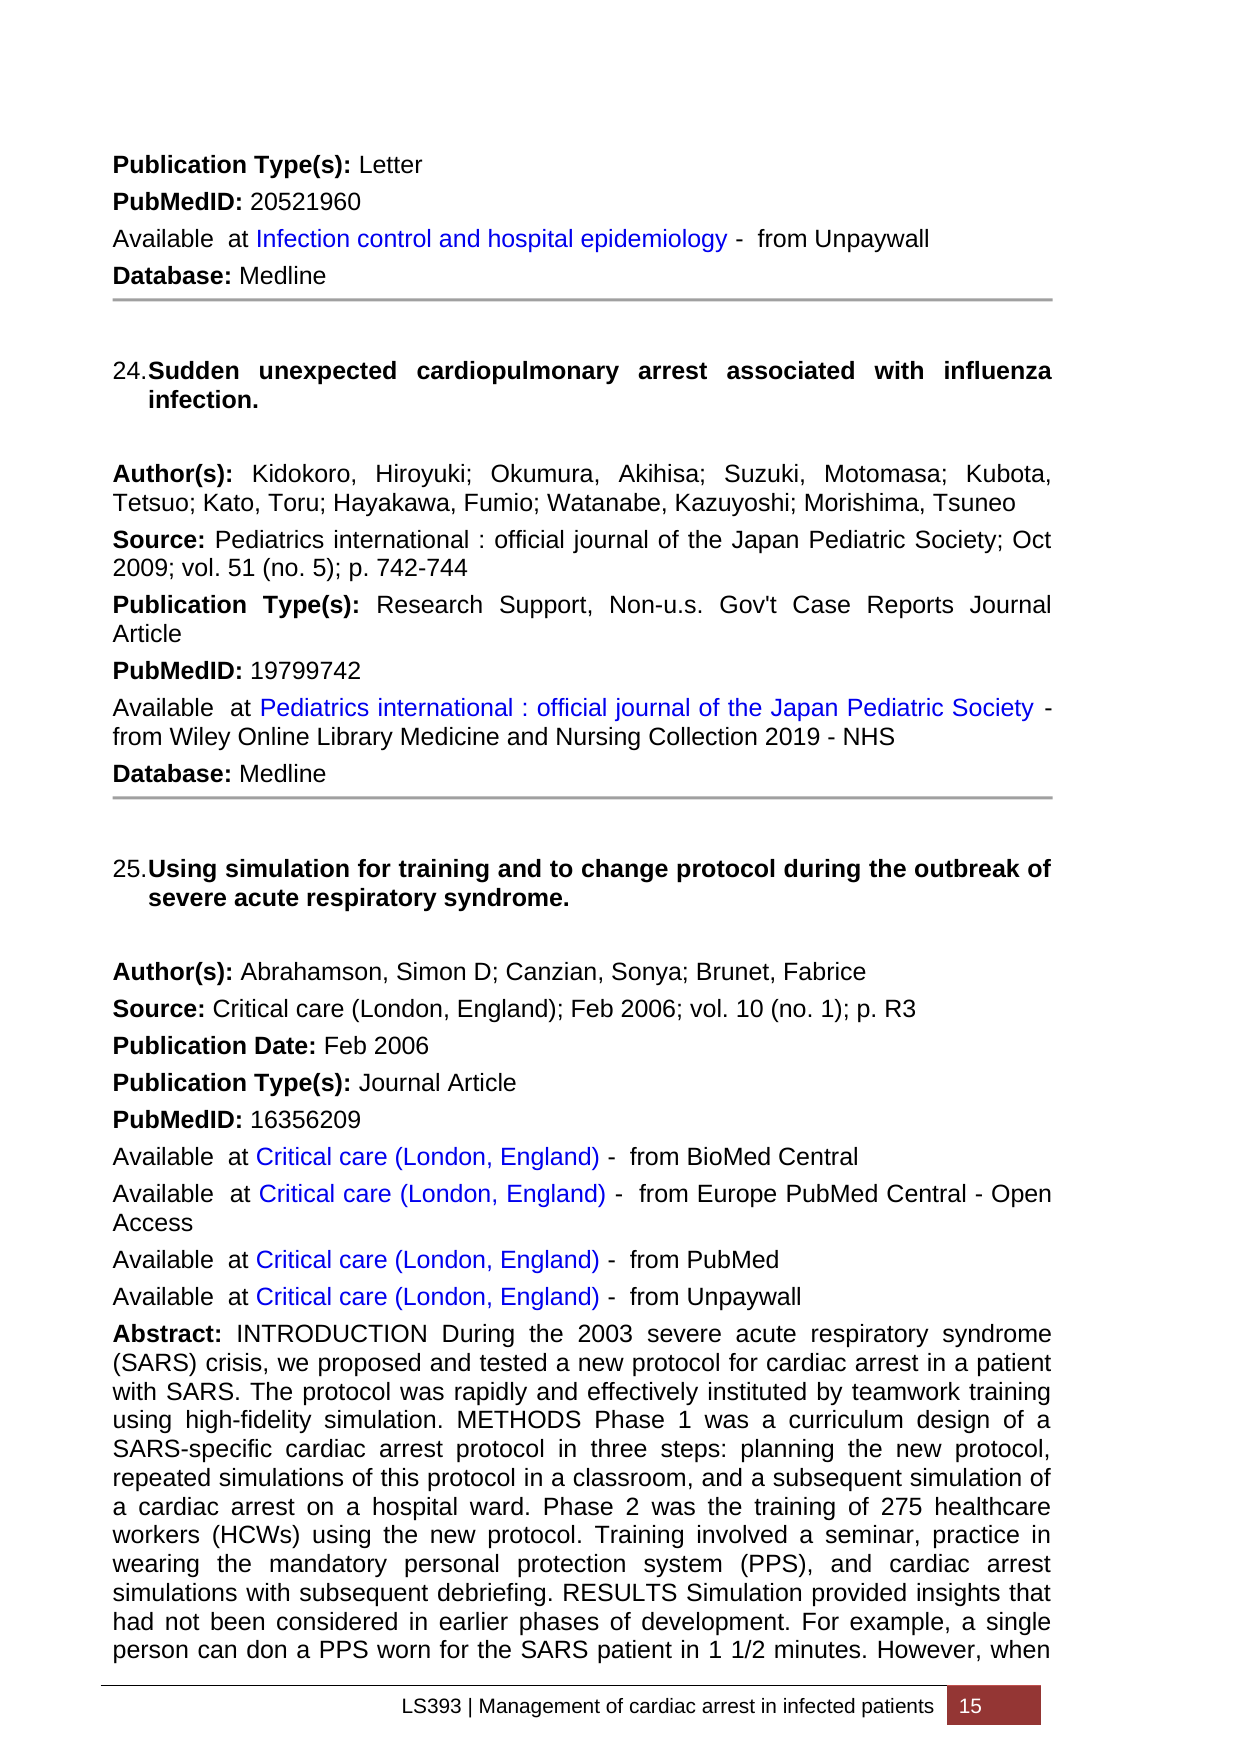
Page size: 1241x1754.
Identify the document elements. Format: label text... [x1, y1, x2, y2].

text Available at Critical care (London, England) - from Unpaywall [112, 1282, 1053, 1311]
text PubMedID: 20521960 [112, 187, 1053, 216]
text Source: Pediatrics international : official journal of the Japan Pediatric Society; Oct 2009; vol. 51 (no. 5); p. 742-744 [112, 524, 1053, 582]
list Using simulation for training and to change protocol during the outbreak of severe acute respiratory syndrome. [112, 854, 1053, 911]
text Publication Date: Feb 2006 [112, 1031, 1053, 1059]
text Available at Infection control and hospital epidemiology - from Unpaywall [112, 224, 1053, 253]
text Source: Critical care (London, England); Feb 2006; vol. 10 (no. 1); p. R3 [112, 994, 1053, 1022]
text Author(s): Abrahamson, Simon D; Canzian, Sonya; Brunet, Fabrice [112, 957, 1053, 985]
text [112, 1319, 1053, 1664]
text Publication Type(s): Letter [112, 150, 1053, 179]
text Author(s): Kidokoro, Hiroyuki; Okumura, Akihisa; Suzuki, Motomasa; Kubota, Tetsuo; Kato, Toru; Hayakawa, Fumio; Watanabe, Kazuyoshi; Morishima, Tsuneo [112, 459, 1053, 516]
text PubMedID: 16356209 [112, 1105, 1053, 1134]
text Publication Type(s): Research Support, Non-u.s. Gov't Case Reports Journal Article [112, 590, 1053, 648]
text Database: Medline [112, 759, 1053, 788]
text Available at Critical care (London, England) - from PubMed [112, 1245, 1053, 1274]
text Available at Critical care (London, England) - from Europe PubMed Central - Open Access [112, 1179, 1053, 1237]
text Database: Medline [112, 261, 1053, 290]
text Publication Type(s): Journal Article [112, 1068, 1053, 1097]
text Available at Pediatrics international : official journal of the Japan Pediatric Society - from Wiley Online Library Medicine and Nursing Collection 2019 - NHS [112, 693, 1053, 751]
text Available at Critical care (London, England) - from BioMed Central [112, 1142, 1053, 1171]
list Sudden unexpected cardiopulmonary arrest associated with influenza infection. [112, 356, 1053, 413]
text PubMedID: 19799742 [112, 656, 1053, 685]
